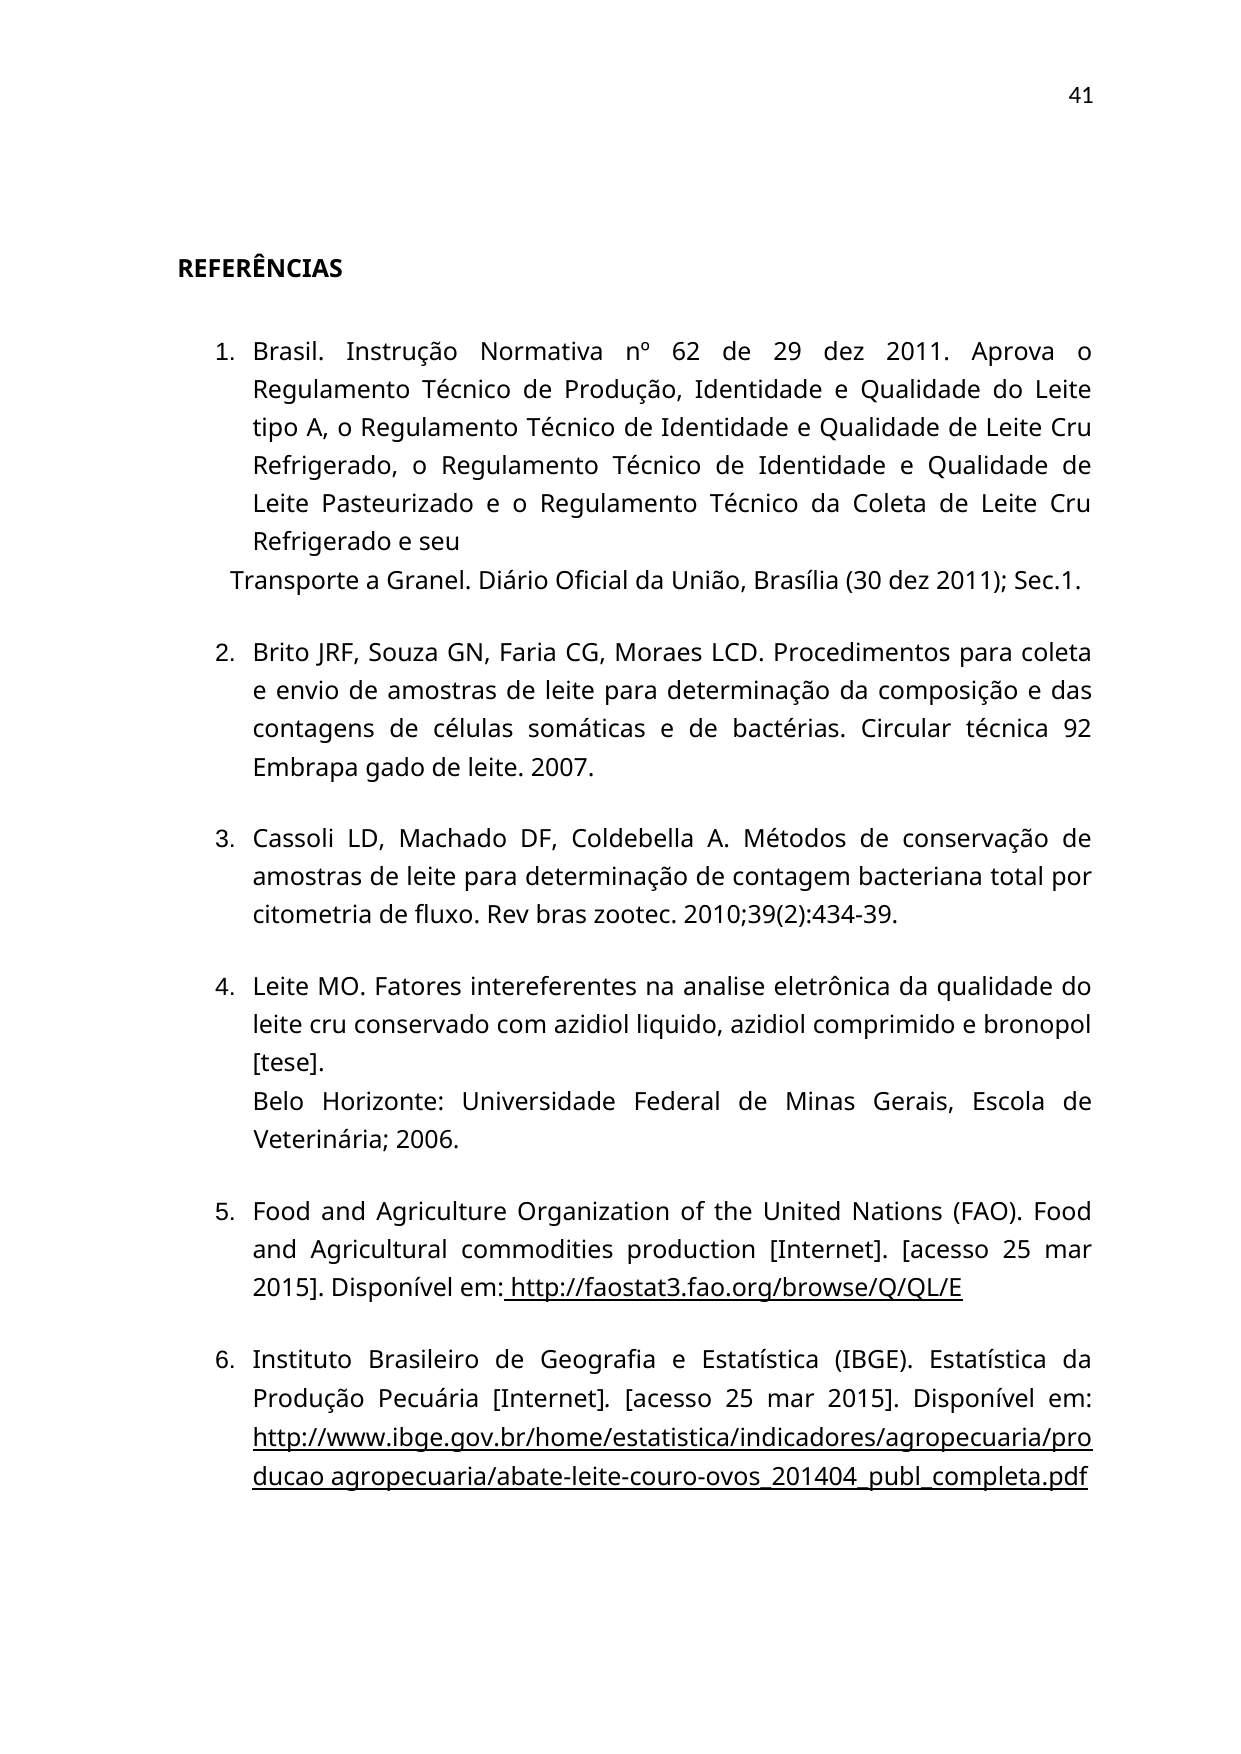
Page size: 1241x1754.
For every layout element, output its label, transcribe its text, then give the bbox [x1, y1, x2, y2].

list Cassoli LD, Machado DF, Coldebella A. Métodos de conservação de amostras de leite para determinação de contagem bacteriana total por citometria de fluxo. Rev bras zootec. 2010;39(2):434-39. [215, 821, 1093, 931]
text Transporte a Granel. Diário Oficial da União, Brasília (30 dez 2011); Sec.1. [102, 563, 1082, 597]
list Food and Agriculture Organization of the United Nations (FAO). Food and Agricultural commodities production [Internet]. [acesso 25 mar 2015]. Disponível em: http://faostat3.fao.org/browse/Q/QL/E [215, 1193, 1093, 1304]
list Brasil. Instrução Normativa nº 62 de 29 dez 2011. Aprova o Regulamento Técnico de Produção, Identidade e Qualidade do Leite tipo A, o Regulamento Técnico de Identidade e Qualidade de Leite Cru Refrigerado, o Regulamento Técnico de Identidade e Qualidade de Leite Pasteurizado e o Regulamento Técnico da Coleta de Leite Cru Refrigerado e seu [215, 333, 1093, 558]
list Instituto Brasileiro de Geografia e Estatística (IBGE). Estatística da Produção Pecuária [Internet]. [acesso 25 mar 2015]. Disponível em: http://www.ibge.gov.br/home/estatistica/indicadores/agropecuaria/producao agropecuaria/abate-leite-couro-ovos_201404_publ_completa.pdf [215, 1341, 1093, 1493]
list Brito JRF, Souza GN, Faria CG, Moraes LCD. Procedimentos para coleta e envio de amostras de leite para determinação da composição e das contagens de células somáticas e de bactérias. Circular técnica 92 Embrapa gado de leite. 2007. [215, 635, 1093, 783]
text Belo Horizonte: Universidade Federal de Minas Gerais, Escola de Veterinária; 2006. [252, 1084, 1093, 1156]
list Leite MO. Fatores intereferentes na analise eletrônica da qualidade do leite cru conservado com azidiol liquido, azidiol comprimido e bronopol [tese]. [215, 969, 1093, 1079]
subtitle REFERÊNCIAS [177, 251, 1093, 285]
